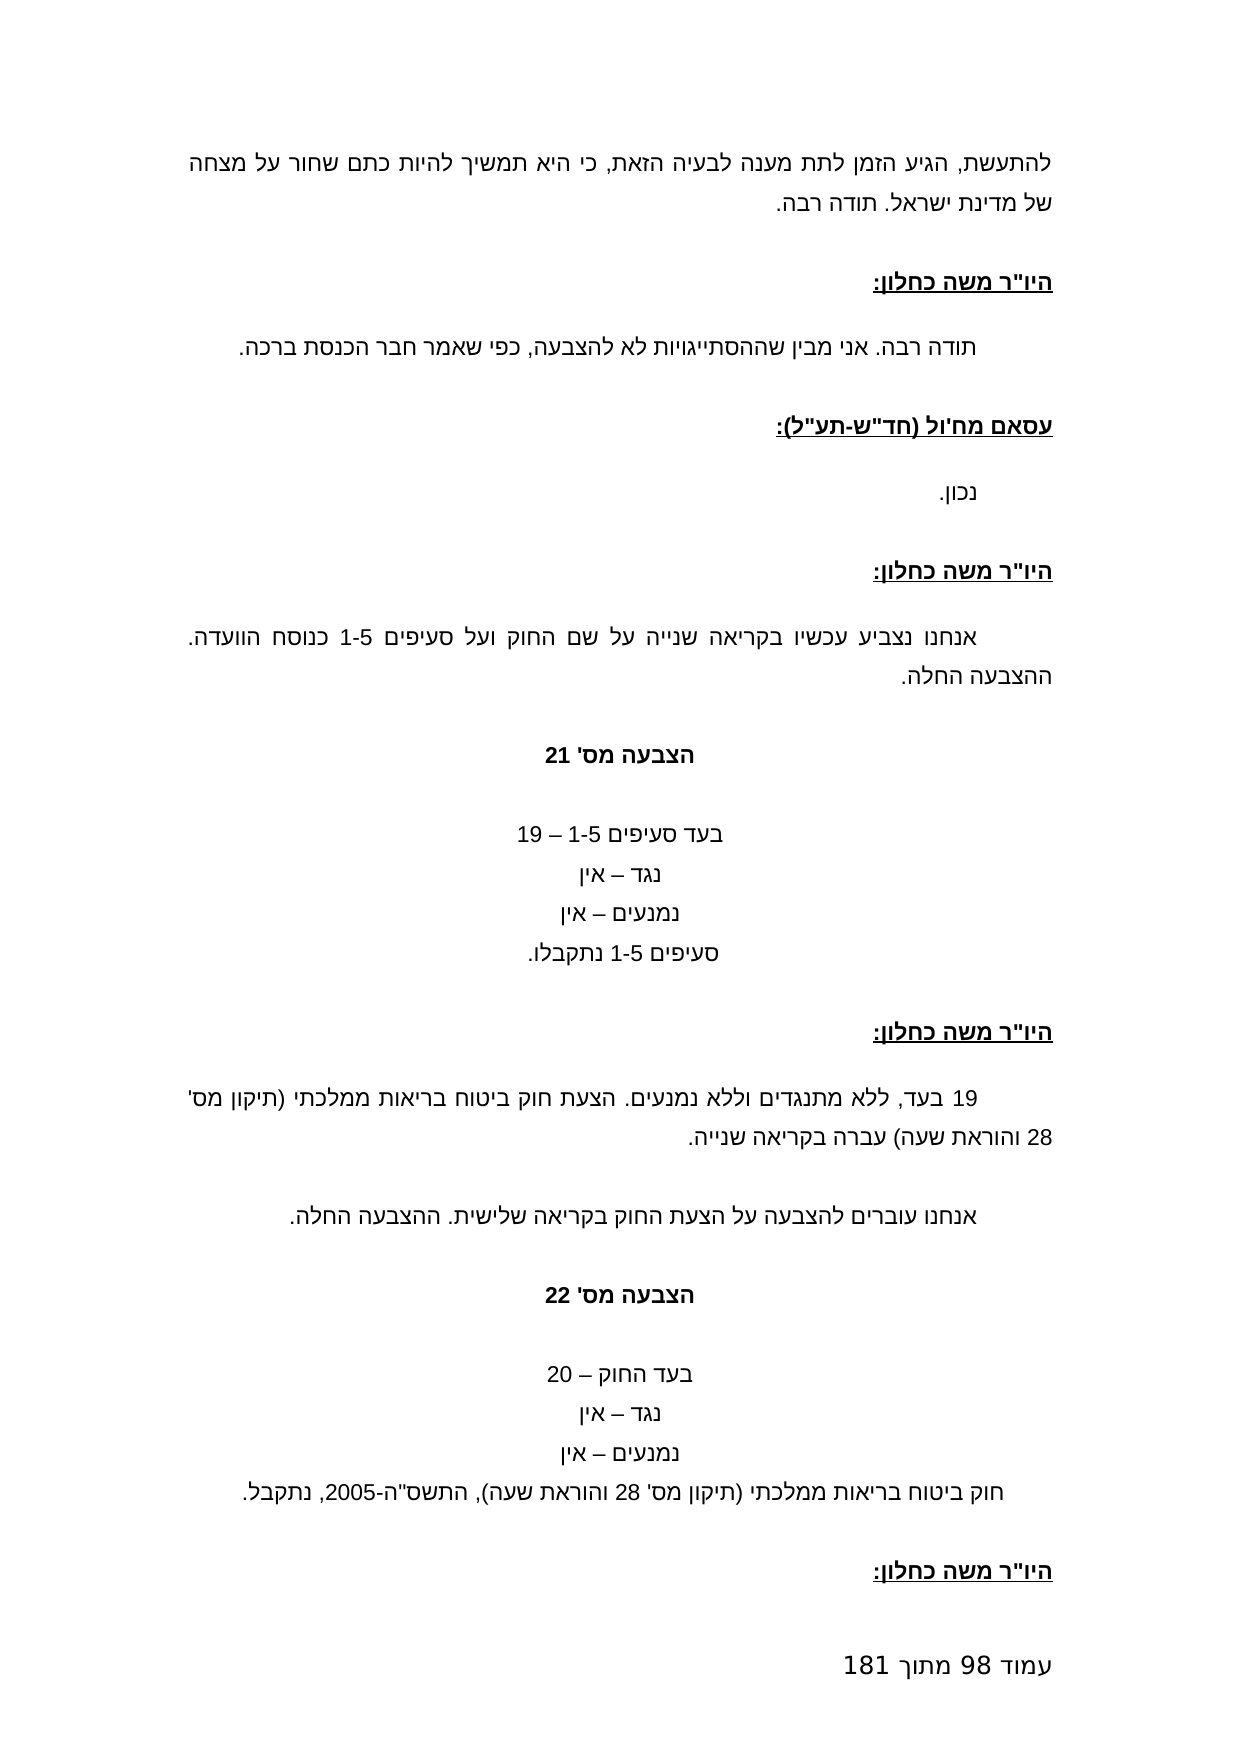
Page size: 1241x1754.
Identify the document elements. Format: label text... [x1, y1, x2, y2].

text אנחנו עוברים להצבעה על הצעת החוק בקריאה שלישית. ההצבעה החלה. [187, 1203, 1053, 1229]
text נמנעים – אין [187, 1440, 1053, 1466]
text תודה רבה. אני מבין שההסתייגויות לא להצבעה, כפי שאמר חבר הכנסת ברכה. [187, 334, 1053, 361]
text אנחנו נצביע עכשיו בקריאה שנייה על שם החוק ועל סעיפים 1-5 כנוסח הוועדה. ההצבעה החלה. [187, 624, 1053, 690]
text עסאם מח'ול (חד"ש-תע"ל): [187, 413, 1053, 439]
text חוק ביטוח בריאות ממלכתי (תיקון מס' 28 והוראת שעה), התשס"ה-2005, נתקבל. [187, 1479, 1053, 1506]
text בעד החוק – 20 [187, 1361, 1053, 1387]
text נגד – אין [187, 861, 1053, 887]
text היו"ר משה כחלון: [187, 1019, 1053, 1045]
text בעד סעיפים 1-5 – 19 [187, 821, 1053, 848]
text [187, 150, 1053, 216]
text היו"ר משה כחלון: [187, 268, 1053, 295]
text 19 בעד, ללא מתנגדים וללא נמנעים. הצעת חוק ביטוח בריאות ממלכתי (תיקון מס' 28 והוראת שעה) עברה בקריאה שנייה. [187, 1084, 1053, 1150]
text הצבעה מס' 21 [187, 742, 1053, 769]
text נכון. [187, 479, 1053, 505]
text הצבעה מס' 22 [187, 1282, 1053, 1308]
text היו"ר משה כחלון: [187, 558, 1053, 584]
text נגד – אין [187, 1400, 1053, 1427]
text היו"ר משה כחלון: [187, 1558, 1053, 1584]
text סעיפים 1-5 נתקבלו. [187, 940, 1053, 966]
text נמנעים – אין [187, 900, 1053, 927]
